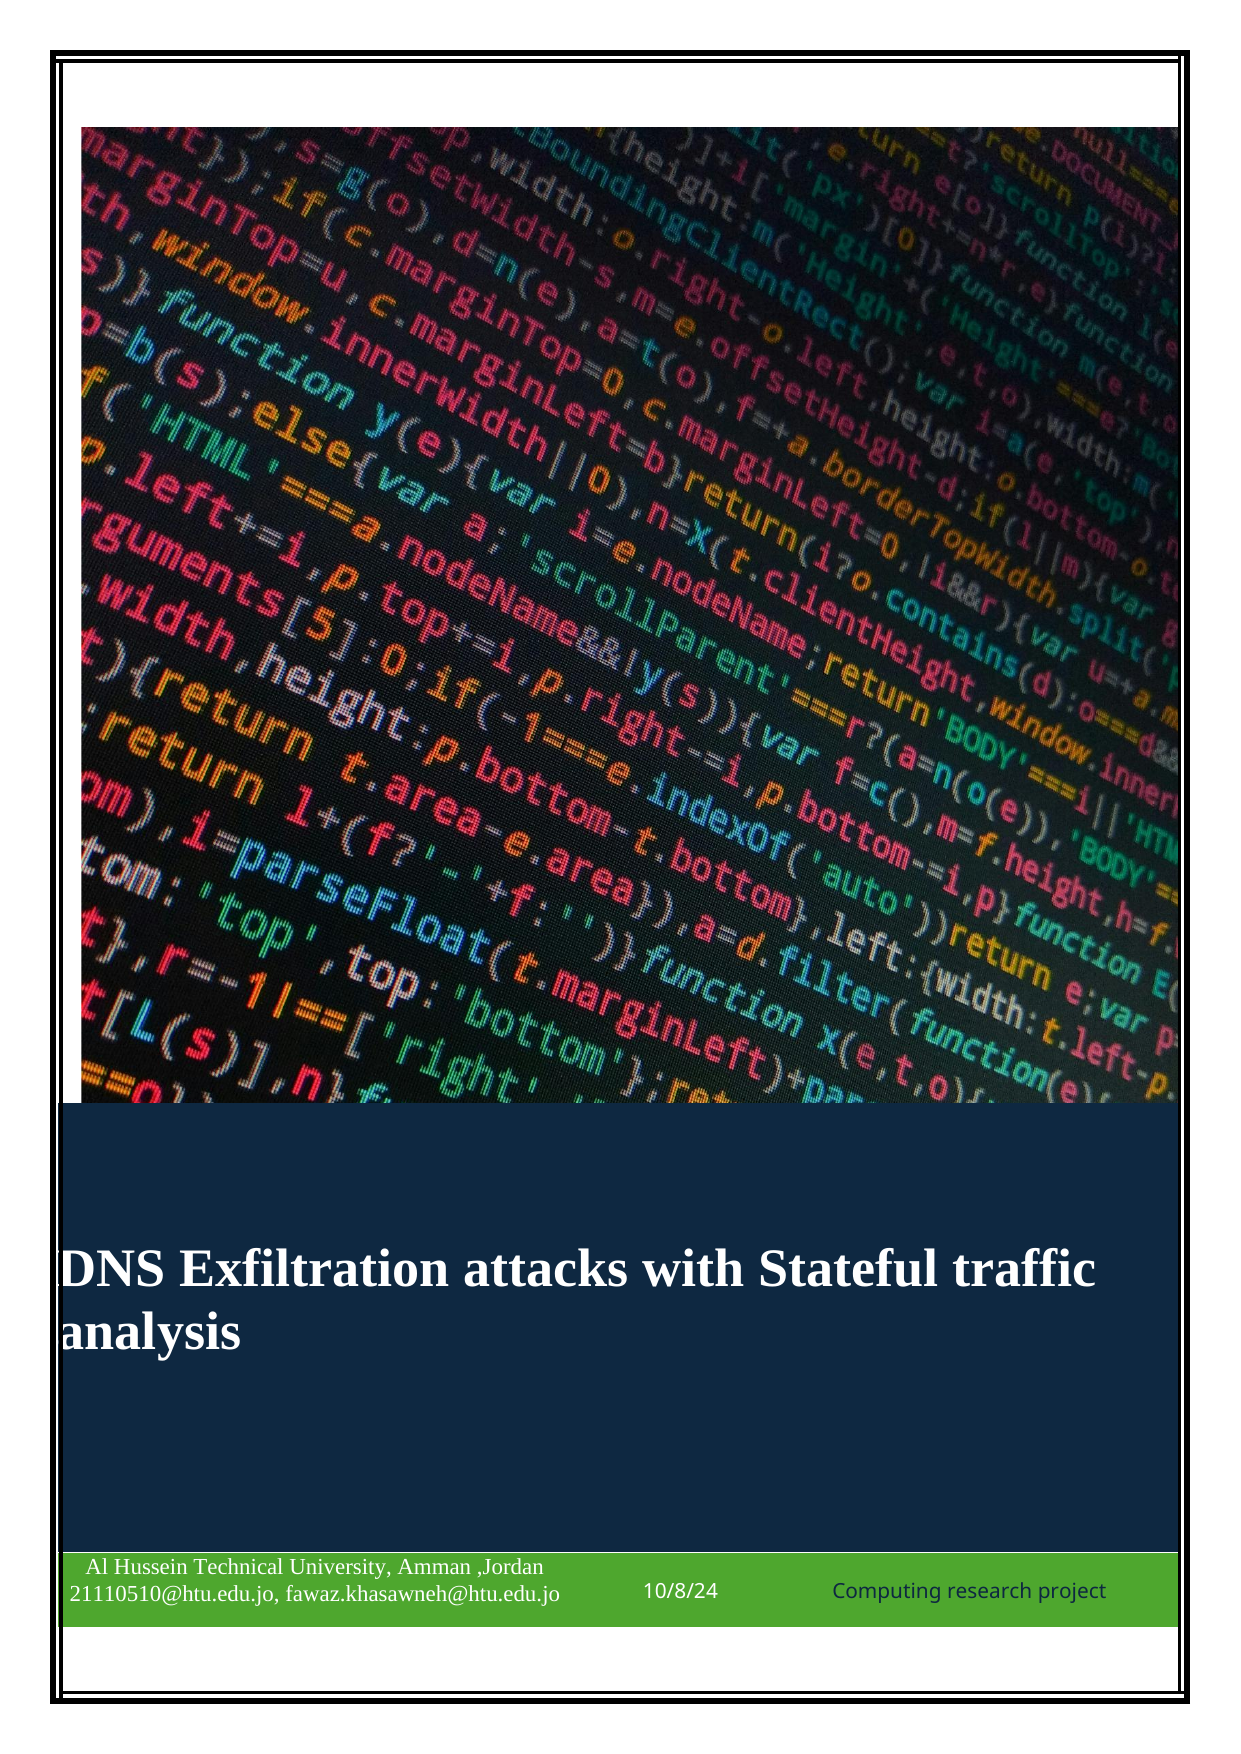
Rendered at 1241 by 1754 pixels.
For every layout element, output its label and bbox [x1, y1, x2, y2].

picture [81, 127, 1178, 1103]
